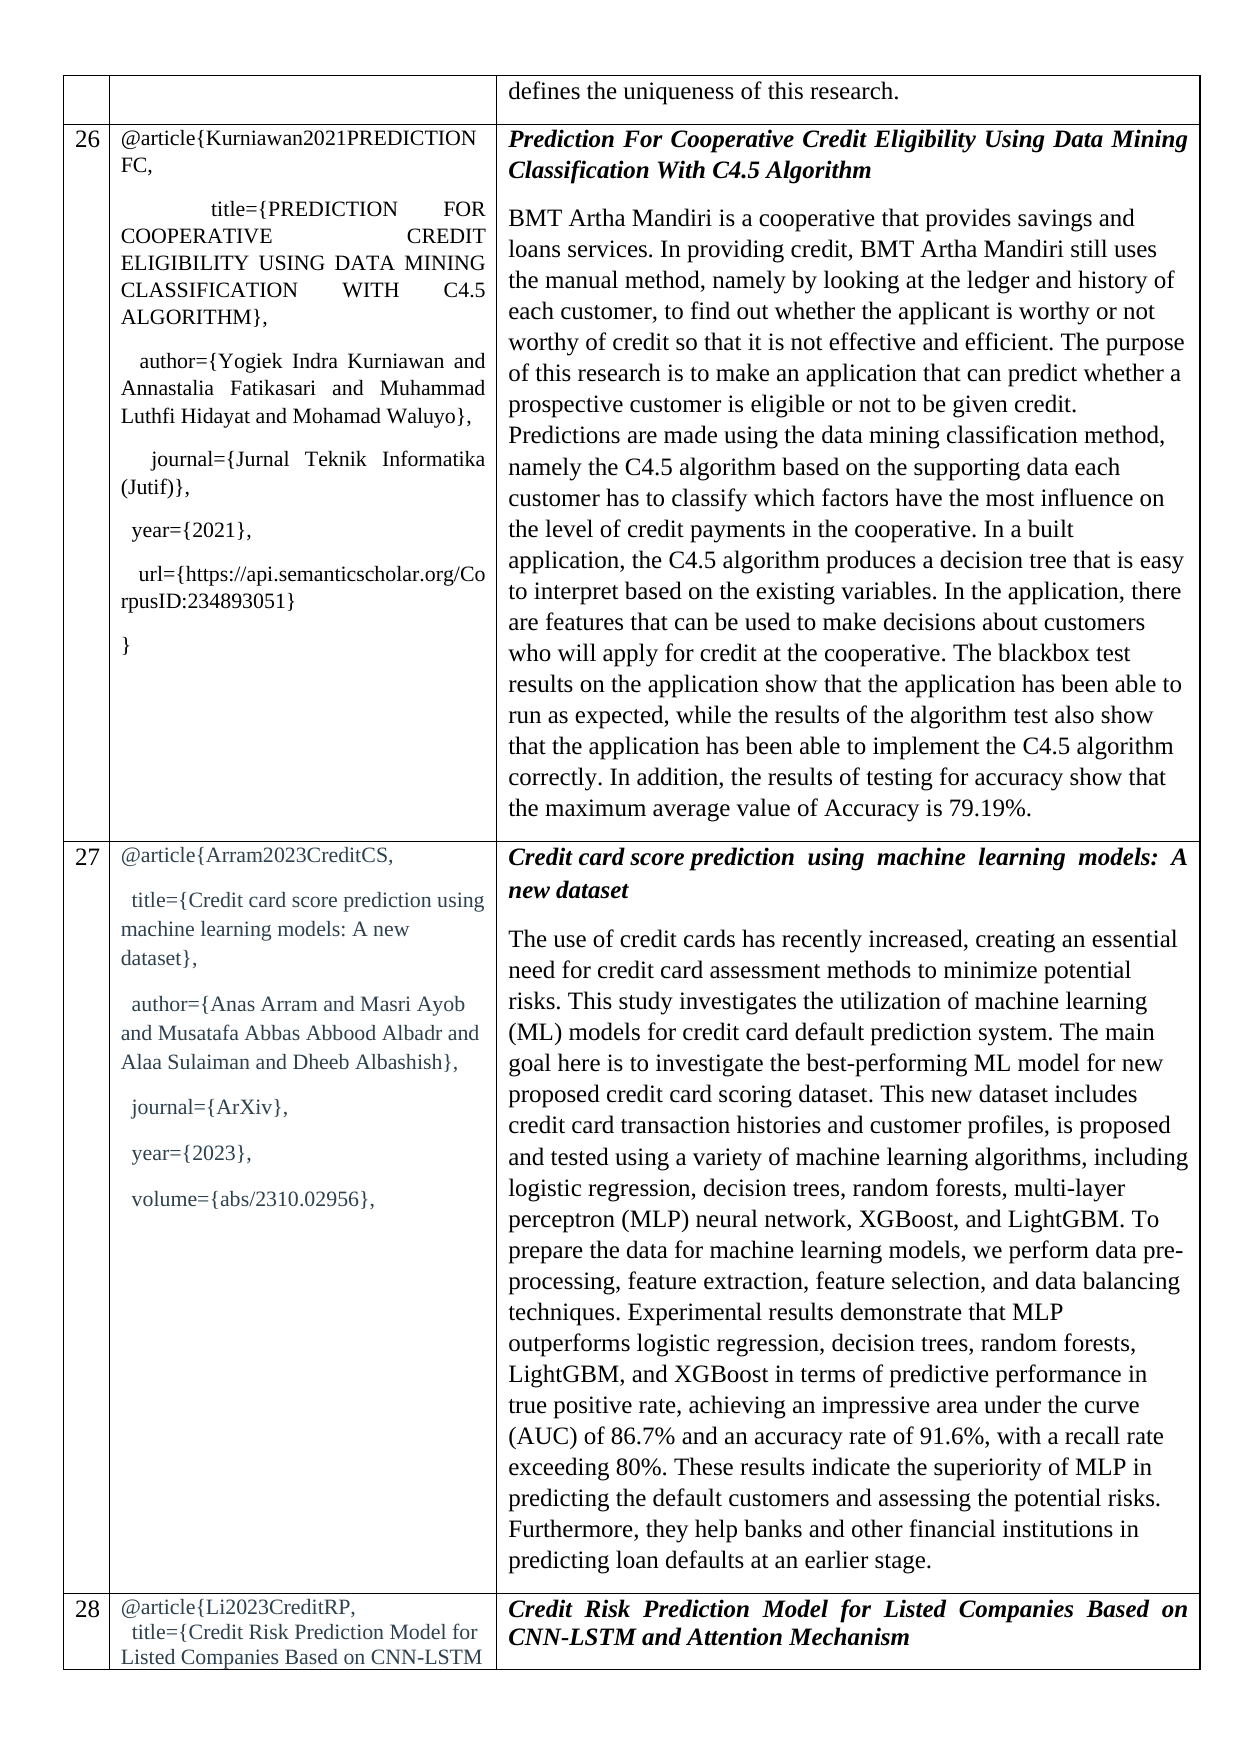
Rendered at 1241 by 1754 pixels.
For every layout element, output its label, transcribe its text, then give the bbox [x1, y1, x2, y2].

table_cell [64, 76, 109, 123]
table_cell Credit card score prediction using machine learning models: A new dataset The use of credit cards has recently increased, creating an essential need for credit card assessment methods to minimize potential risks. This study investigates the utilization of machine learning (ML) models for credit card default prediction system. The main goal here is to investigate the best-performing ML model for new proposed credit card scoring dataset. This new dataset includes credit card transaction histories and customer profiles, is proposed and tested using a variety of machine learning algorithms, including logistic regression, decision trees, random forests, multi-layer perceptron (MLP) neural network, XGBoost, and LightGBM. To prepare the data for machine learning models, we perform data pre-processing, feature extraction, feature selection, and data balancing techniques. Experimental results demonstrate that MLP outperforms logistic regression, decision trees, random forests, LightGBM, and XGBoost in terms of predictive performance in true positive rate, achieving an impressive area under the curve (AUC) of 86.7% and an accuracy rate of 91.6%, with a recall rate exceeding 80%. These results indicate the superiority of MLP in predicting the default customers and assessing the potential risks. Furthermore, they help banks and other financial institutions in predicting loan defaults at an earlier stage. [497, 842, 1199, 1593]
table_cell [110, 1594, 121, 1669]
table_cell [497, 1594, 1199, 1669]
table_cell @article{Arram2023CreditCS, title={Credit card score prediction using machine learning models: A new dataset}, author={Anas Arram and Masri Ayob and Musatafa Abbas Abbood Albadr and Alaa Sulaiman and Dheeb Albashish}, journal={ArXiv}, year={2023}, volume={abs/2310.02956}, [110, 842, 496, 1593]
table_cell @article{Kurniawan2021PREDICTIONFC, title={PREDICTION FOR COOPERATIVE CREDIT ELIGIBILITY USING DATA MINING CLASSIFICATION WITH C4.5 ALGORITHM}, author={Yogiek Indra Kurniawan and Annastalia Fatikasari and Muhammad Luthfi Hidayat and Mohamad Waluyo}, journal={Jurnal Teknik Informatika (Jutif)}, year={2021}, url={https://api.semanticscholar.org/CorpusID:234893051} } [110, 125, 496, 841]
table_cell [64, 1594, 109, 1669]
table_cell Prediction For Cooperative Credit Eligibility Using Data Mining Classification With C4.5 Algorithm BMT Artha Mandiri is a cooperative that provides savings and loans services. In providing credit, BMT Artha Mandiri still uses the manual method, namely by looking at the ledger and history of each customer, to find out whether the applicant is worthy or not worthy of credit so that it is not effective and efficient. The purpose of this research is to make an application that can predict whether a prospective customer is eligible or not to be given credit. Predictions are made using the data mining classification method, namely the C4.5 algorithm based on the supporting data each customer has to classify which factors have the most influence on the level of credit payments in the cooperative. In a built application, the C4.5 algorithm produces a decision tree that is easy to interpret based on the existing variables. In the application, there are features that can be used to make decisions about customers who will apply for credit at the cooperative. The blackbox test results on the application show that the application has been able to run as expected, while the results of the algorithm test also show that the application has been able to implement the C4.5 algorithm correctly. In addition, the results of testing for accuracy show that the maximum average value of Accuracy is 79.19%. [497, 125, 1199, 841]
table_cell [497, 76, 1199, 123]
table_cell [110, 76, 496, 123]
table_cell [64, 842, 109, 1593]
table_cell [64, 125, 109, 841]
